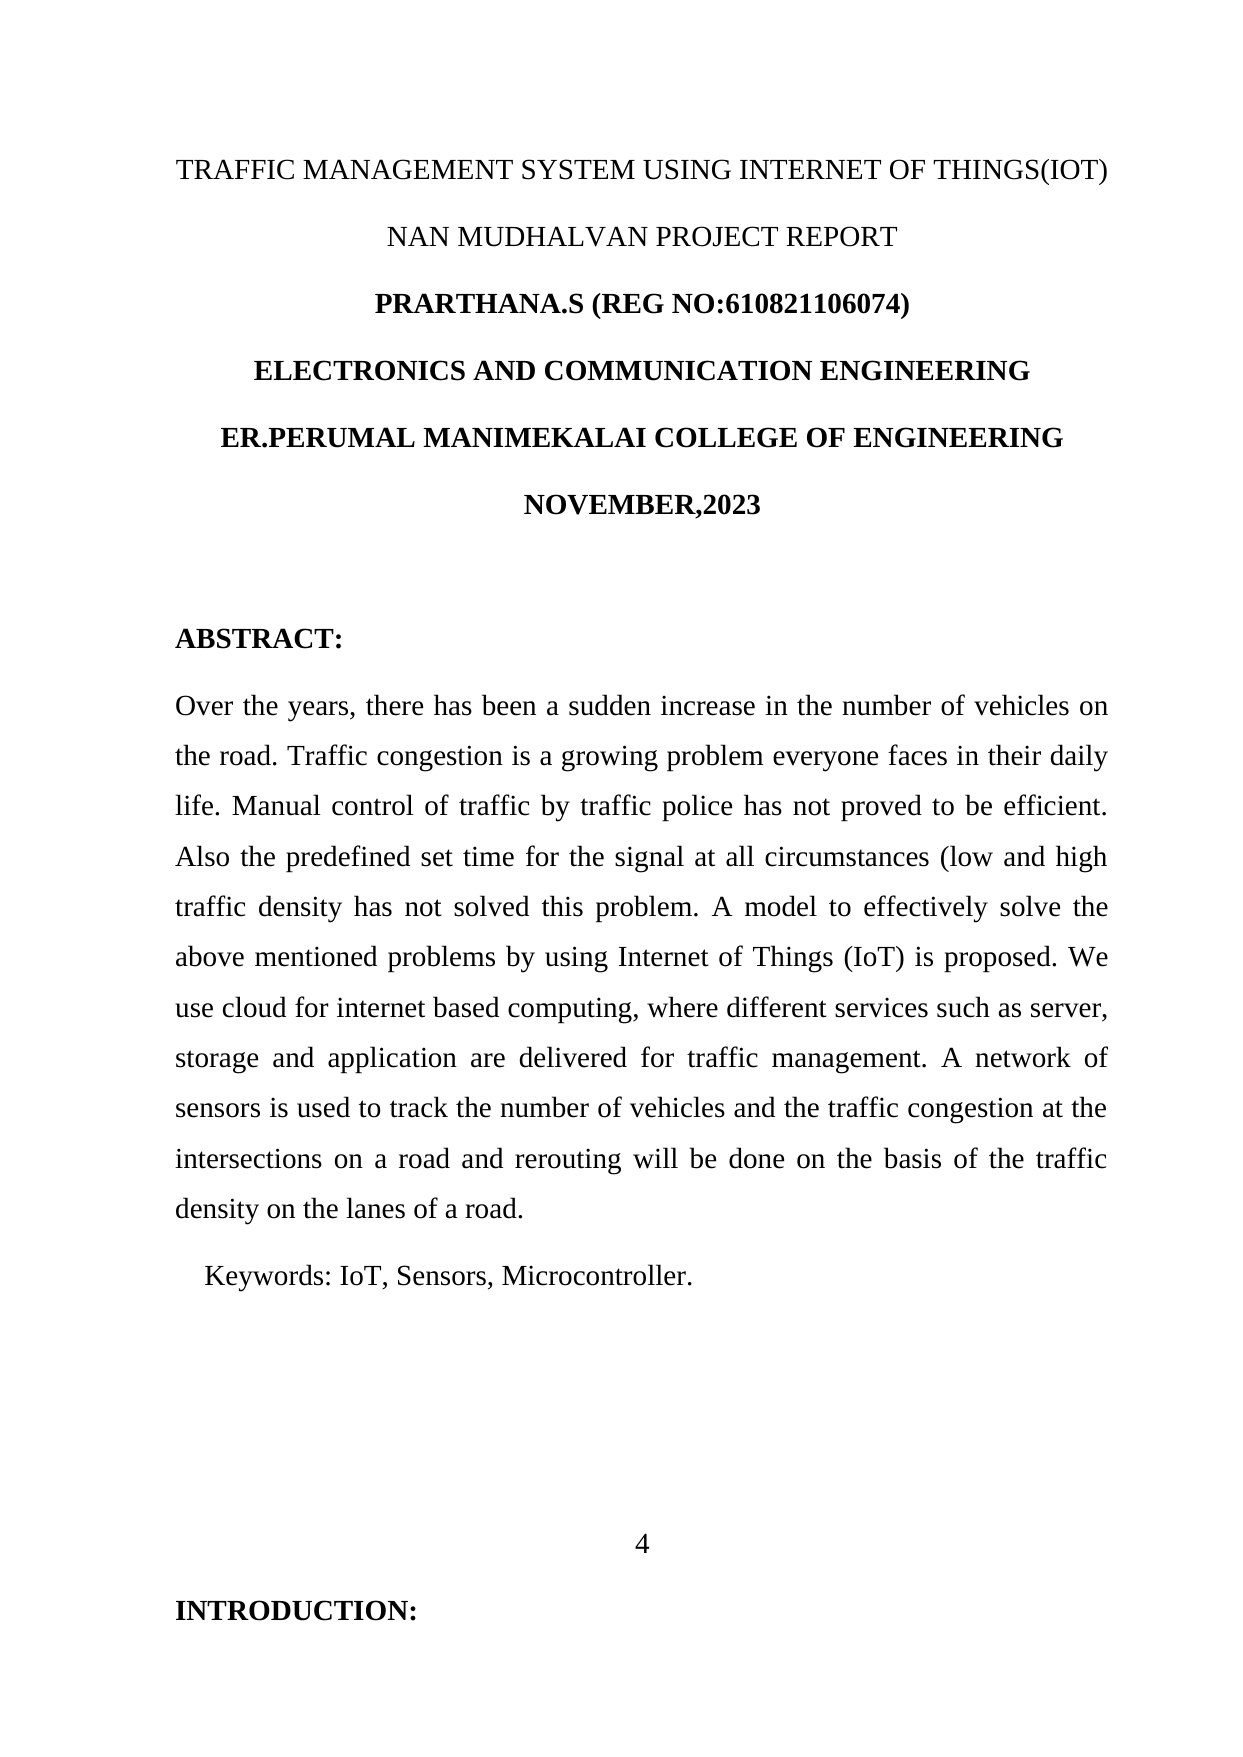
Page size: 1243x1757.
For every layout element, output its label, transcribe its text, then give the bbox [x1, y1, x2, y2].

text 4 [175, 1526, 1109, 1559]
text ABSTRACT: [175, 621, 1109, 654]
text ER.PERUMAL MANIMEKALAI COLLEGE OF ENGINEERING [175, 420, 1109, 453]
text ELECTRONICS AND COMMUNICATION ENGINEERING [175, 353, 1109, 387]
text PRARTHANA.S (REG NO:610821106074) [175, 286, 1109, 319]
text INTRODUCTION: [175, 1593, 1109, 1626]
text NOVEMBER,2023 [175, 487, 1109, 521]
text TRAFFIC MANAGEMENT SYSTEM USING INTERNET OF THINGS(IOT) [175, 152, 1109, 186]
text NAN MUDHALVAN PROJECT REPORT [175, 219, 1109, 253]
text Keywords: IoT, Sensors, Microcontroller. [175, 1258, 1109, 1292]
text Over the years, there has been a sudden increase in the number of vehicles on the road. Traffic congestion is a growing problem everyone faces in their daily life. Manual control of traffic by traffic police has not proved to be efficient. Also the predefined set time for the signal at all circumstances (low and high traffic density has not solved this problem. A model to effectively solve the above mentioned problems by using Internet of Things (IoT) is proposed. We use cloud for internet based computing, where different services such as server, storage and application are delivered for traffic management. A network of sensors is used to track the number of vehicles and the traffic congestion at the intersections on a road and rerouting will be done on the basis of the traffic density on the lanes of a road. [175, 688, 1109, 1224]
